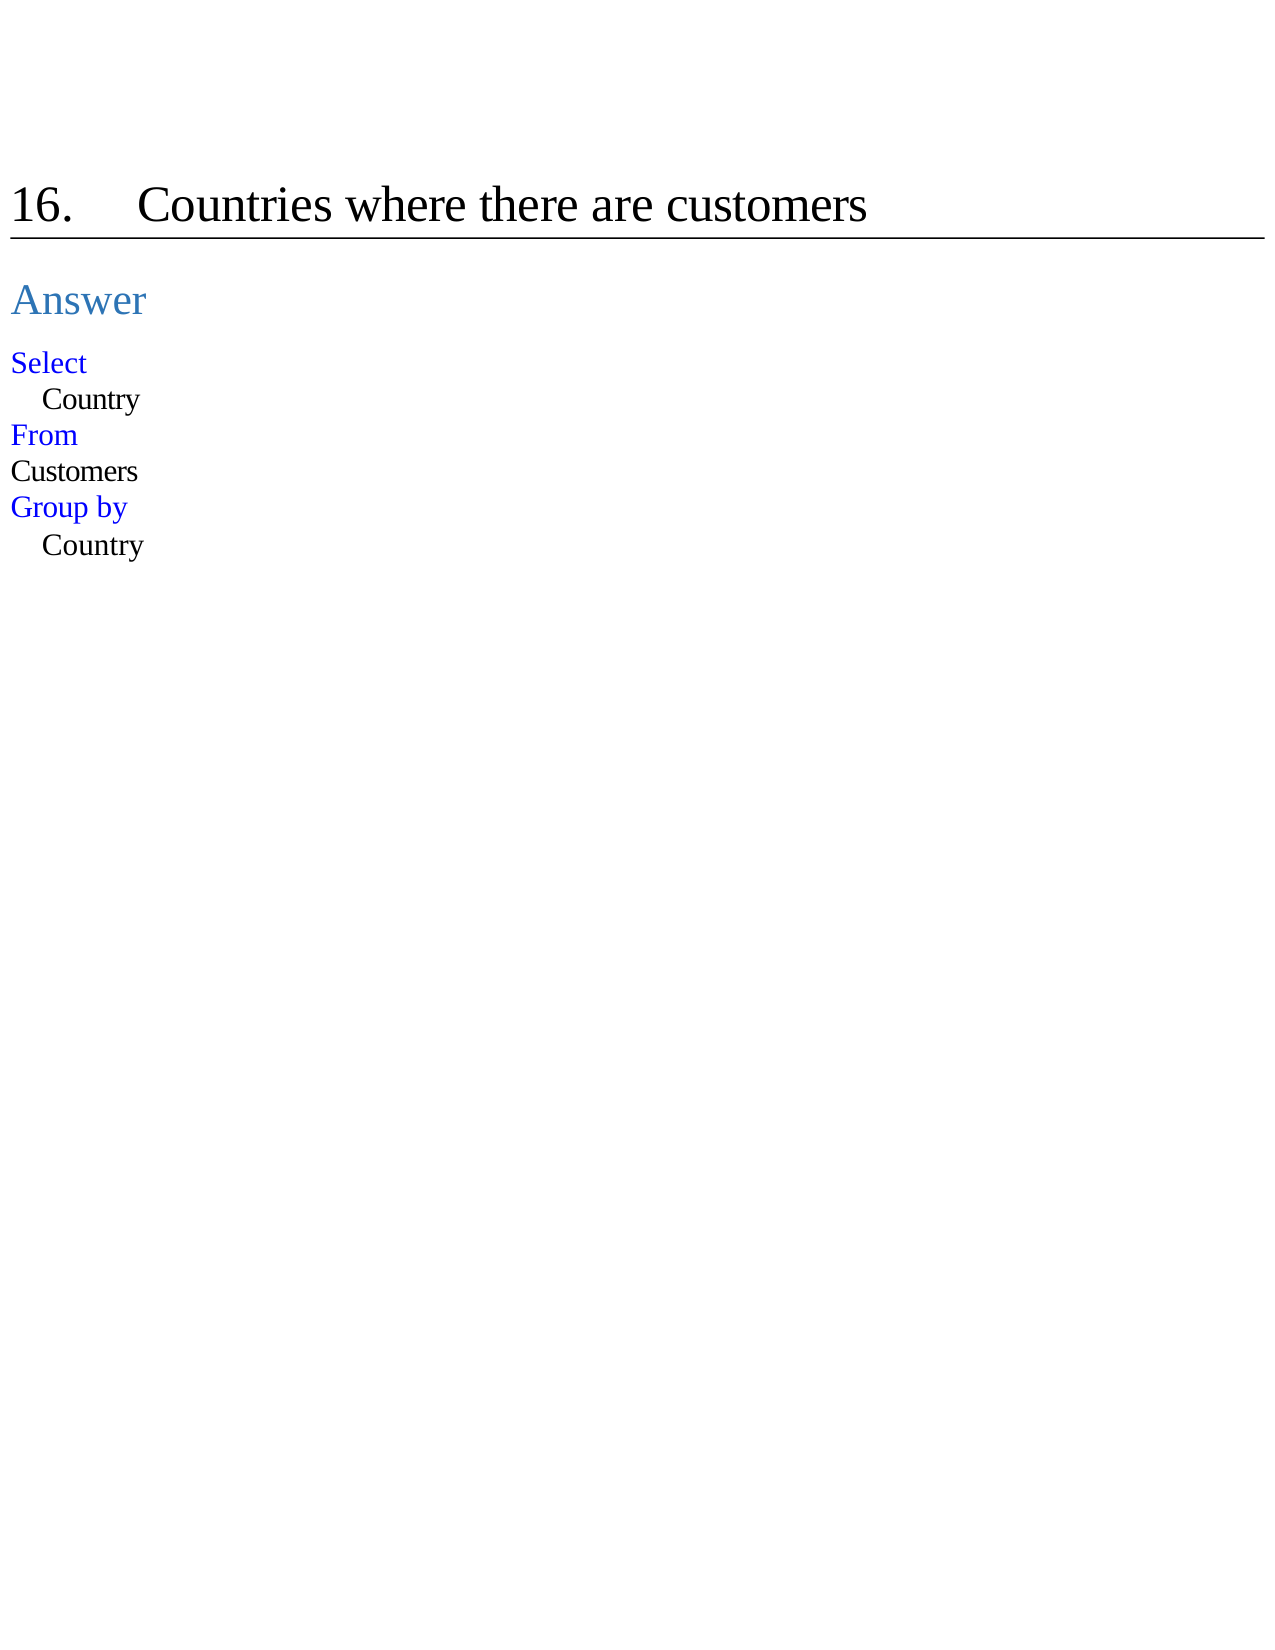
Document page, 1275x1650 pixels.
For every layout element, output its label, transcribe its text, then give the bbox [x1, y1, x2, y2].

text Country From Customers Group by [10, 380, 213, 524]
text Country [42, 526, 1275, 562]
text Answer [10, 273, 1275, 324]
subtitle Countries where there are customers [10, 174, 1275, 233]
text Select [10, 344, 1275, 380]
